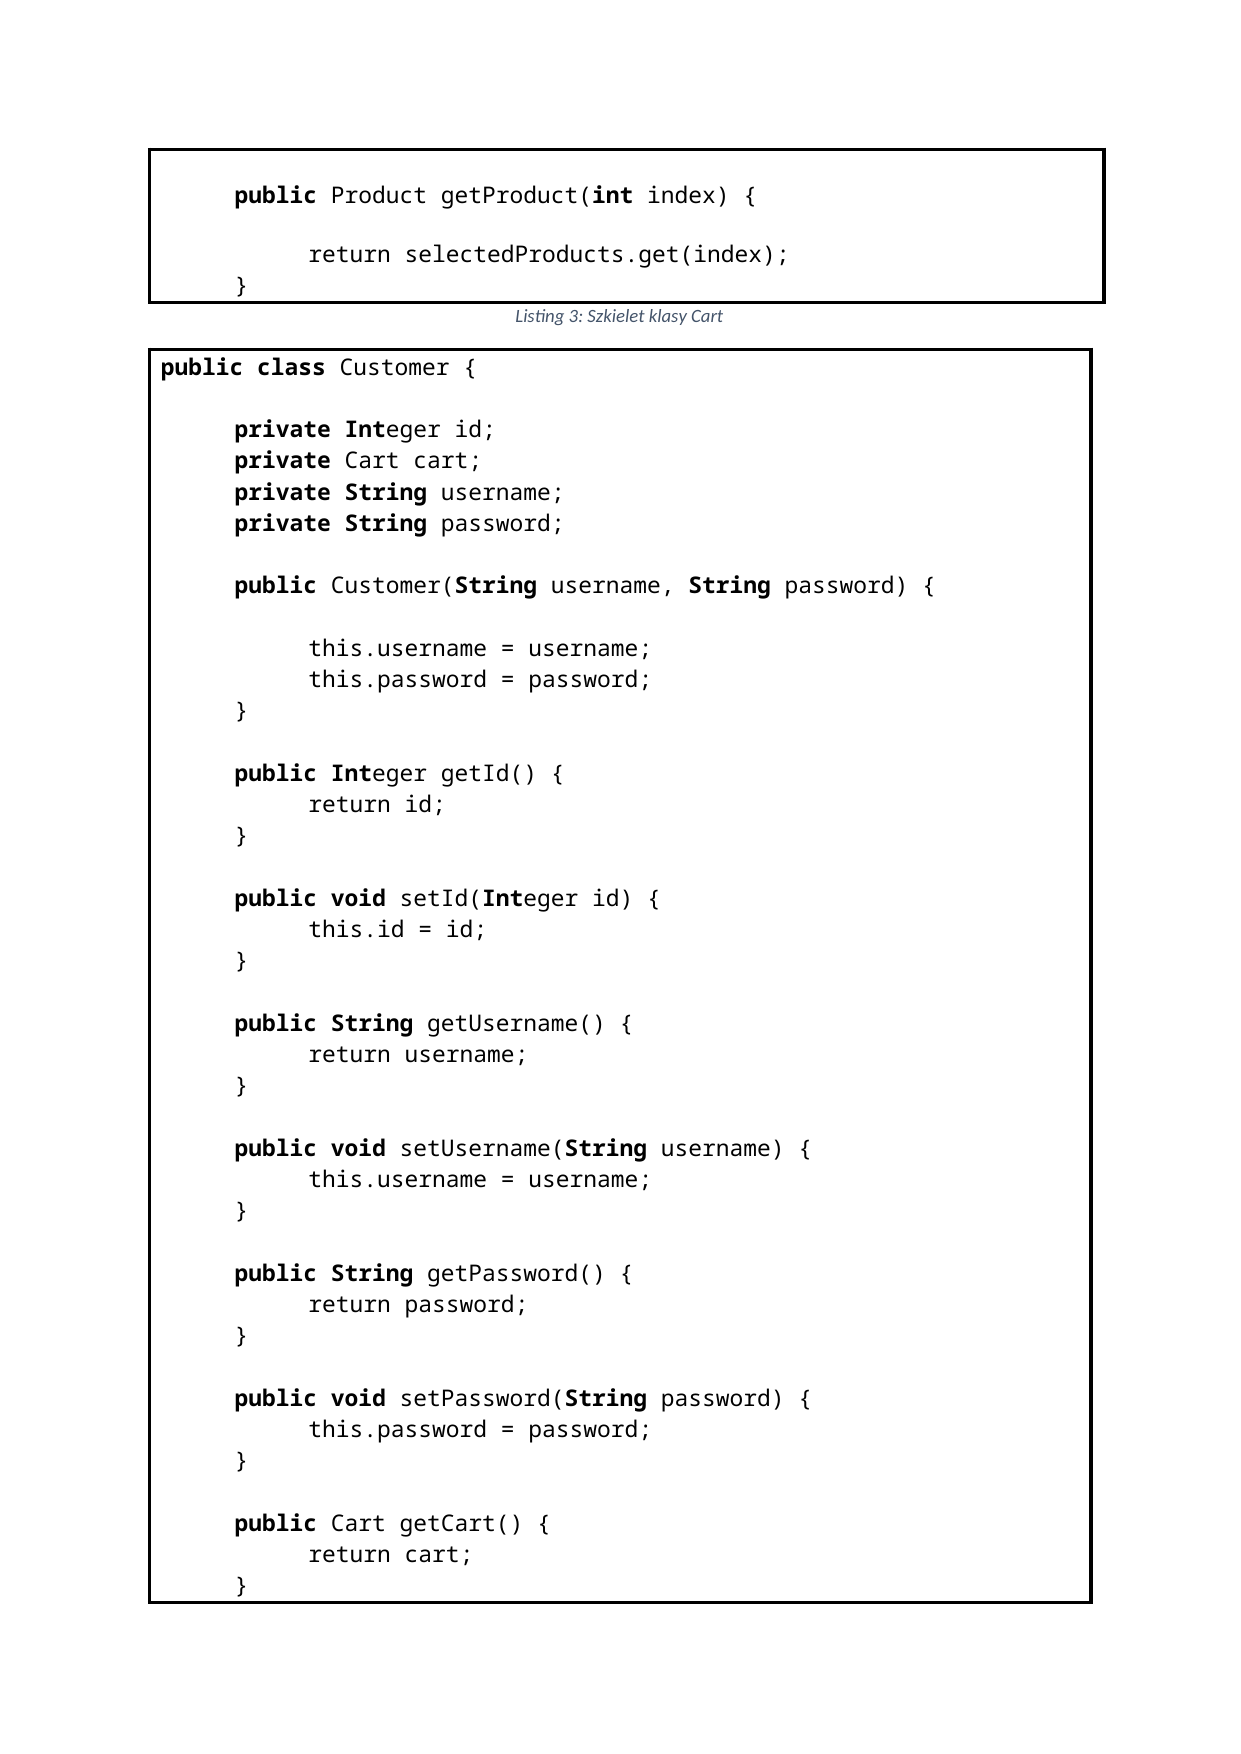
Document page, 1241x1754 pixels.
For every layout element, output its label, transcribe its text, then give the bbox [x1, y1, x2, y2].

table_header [151, 151, 1102, 301]
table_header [151, 351, 1089, 1601]
text Listing 3: Szkielet klasy Cart [148, 304, 1092, 327]
